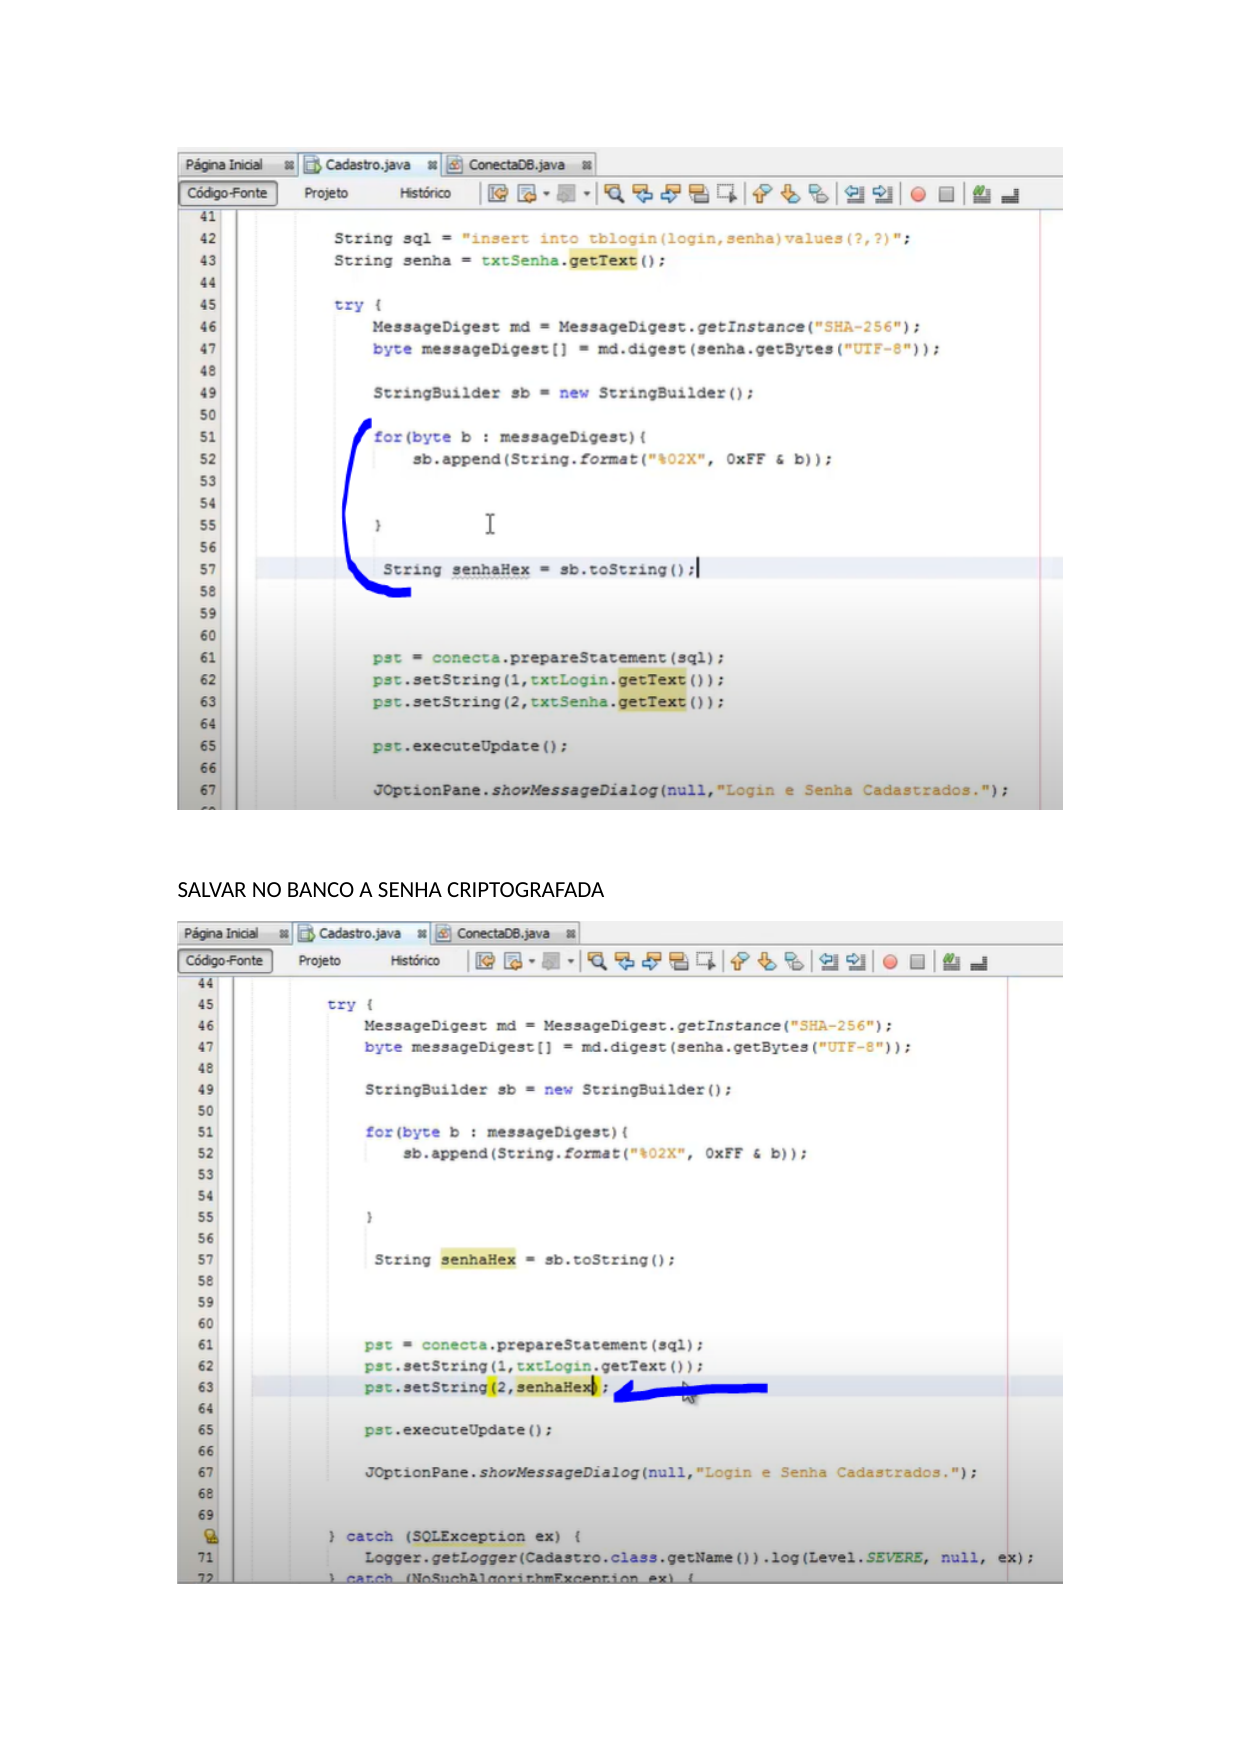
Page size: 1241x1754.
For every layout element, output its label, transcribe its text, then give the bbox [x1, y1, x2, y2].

picture [177, 921, 1063, 1584]
text SALVAR NO BANCO A SENHA CRIPTOGRAFADA [177, 875, 1063, 903]
picture [177, 147, 1063, 810]
